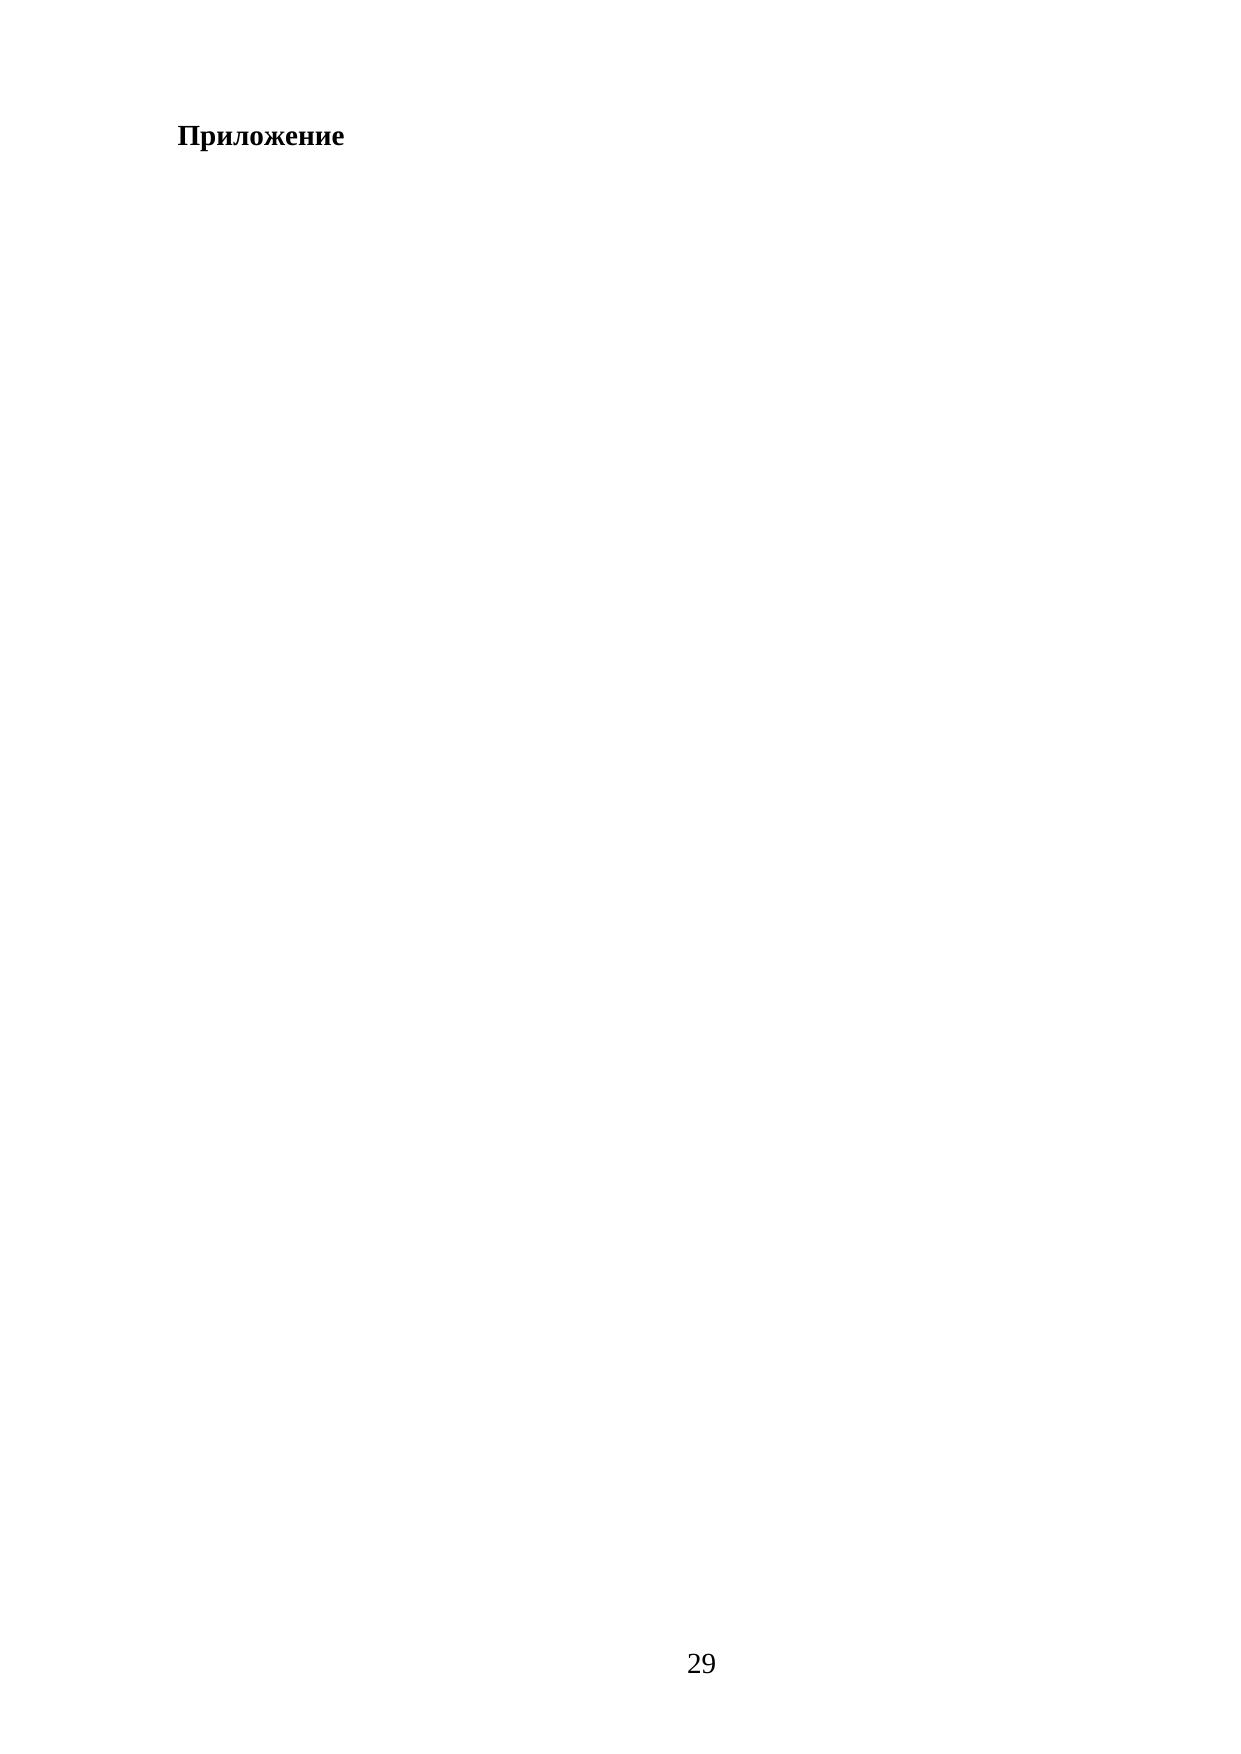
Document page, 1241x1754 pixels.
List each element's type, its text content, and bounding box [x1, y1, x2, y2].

subtitle Приложение [177, 118, 1152, 152]
